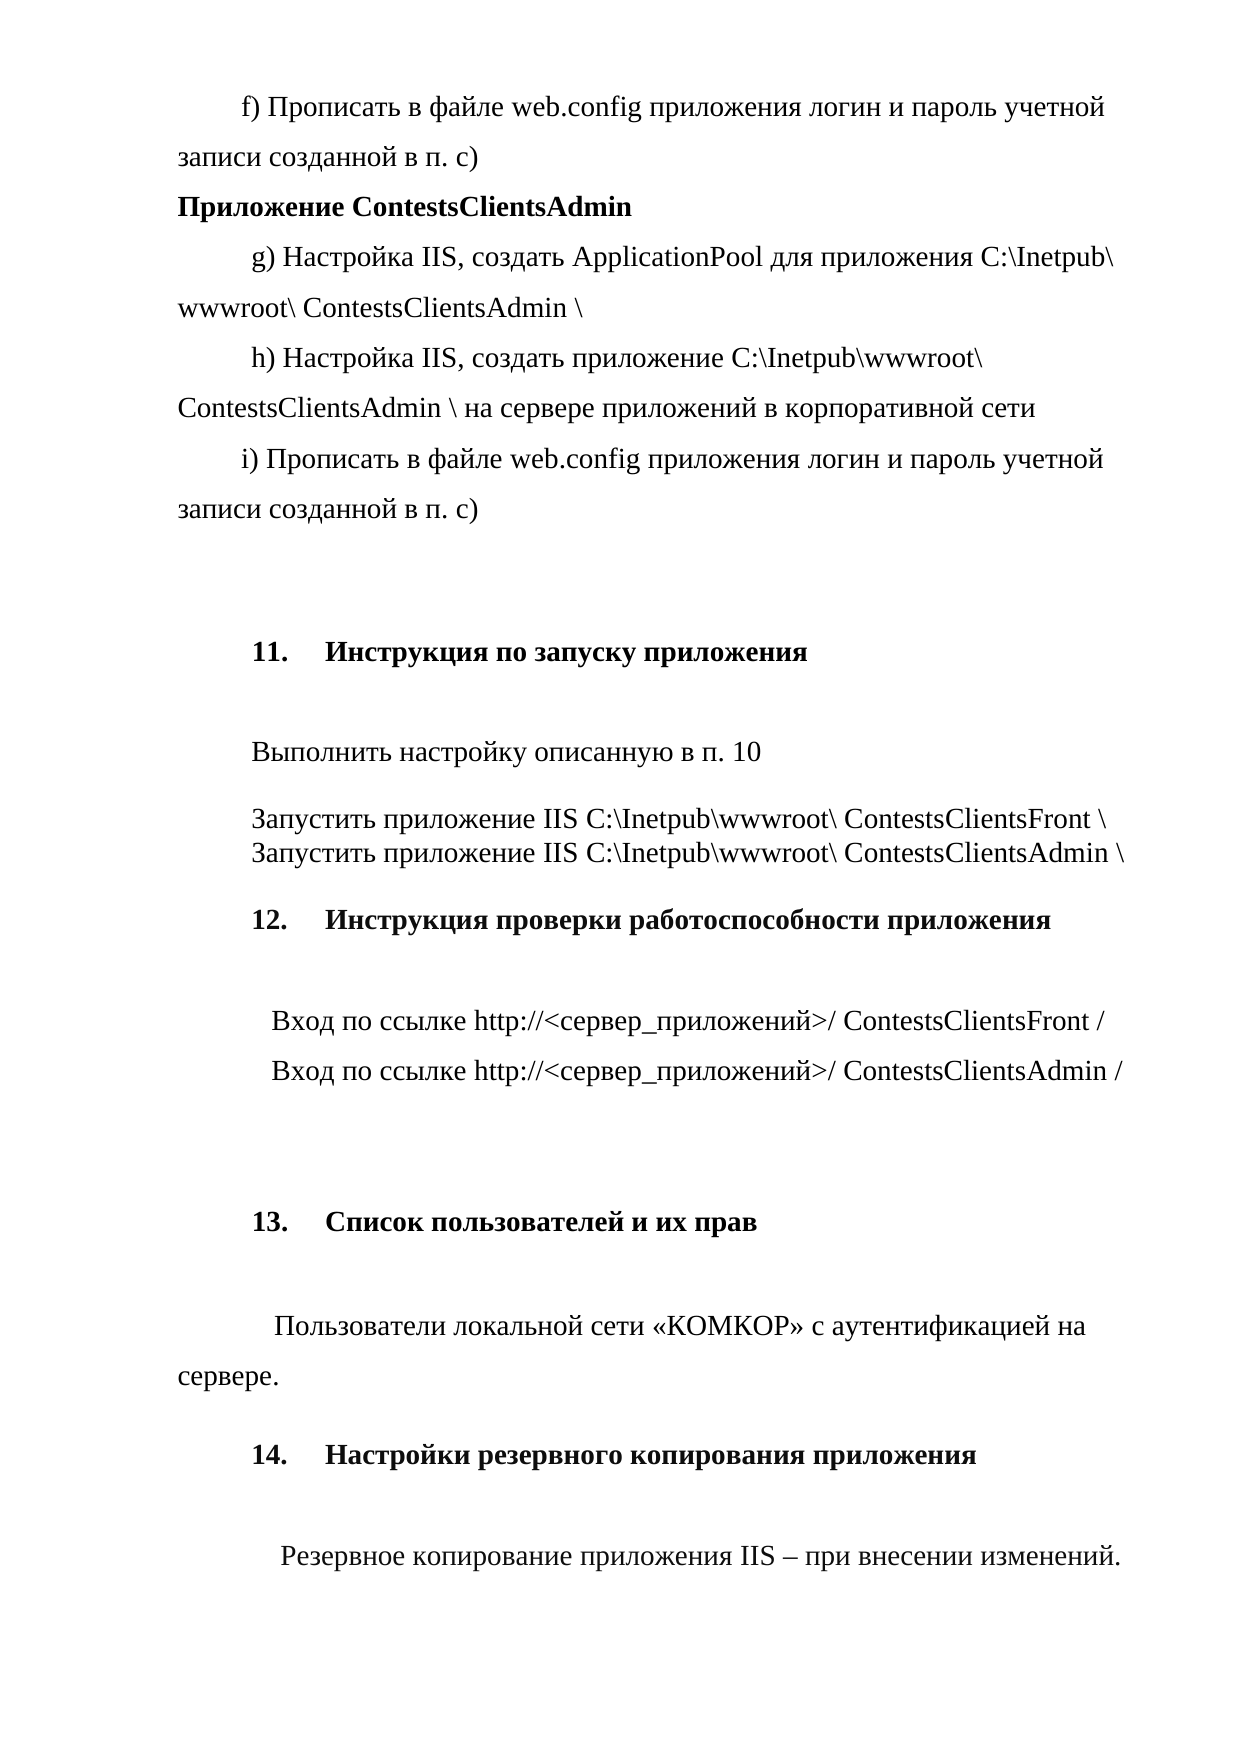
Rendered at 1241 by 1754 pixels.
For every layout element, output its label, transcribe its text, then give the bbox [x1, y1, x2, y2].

subtitle Настройки резервного копирования приложения [177, 1437, 1181, 1471]
subtitle Инструкция проверки работоспособности приложения [177, 902, 1181, 936]
text Резервное копирование приложения IIS – при внесении изменений. [177, 1538, 1181, 1572]
subtitle Инструкция по запуску приложения [214, 634, 1181, 667]
text Вход по ссылке http://<сервер_приложений>/ ContestsClientsAdmin / [271, 1053, 1181, 1086]
text f) Прописать в файле web.config приложения логин и пароль учетной записи созданной в п. c) [177, 89, 1181, 172]
text Запустить приложение IIS C:\Inetpub\wwwroot\ ContestsClientsAdmin \ [177, 835, 1181, 868]
text Вход по ссылке http://<сервер_приложений>/ ContestsClientsFront / [271, 1003, 1181, 1036]
text Приложение ContestsClientsAdmin [177, 189, 1181, 223]
text g) Настройка IIS, создать ApplicationPool для приложения C:\Inetpub\wwwroot\ ContestsClientsAdmin \ [177, 239, 1181, 323]
text Выполнить настройку описанную в п. 10 [177, 734, 1181, 768]
text Запустить приложение IIS C:\Inetpub\wwwroot\ ContestsClientsFront \ [177, 801, 1181, 835]
text Пользователи локальной сети «КОМКОР» с аутентификацией на сервере. [177, 1308, 1181, 1392]
text i) Прописать в файле web.config приложения логин и пароль учетной записи созданной в п. c) [177, 441, 1181, 525]
text h) Настройка IIS, создать приложение C:\Inetpub\wwwroot\ ContestsClientsAdmin \ на сервере приложений в корпоративной сети [177, 340, 1181, 424]
subtitle Список пользователей и их прав [214, 1204, 1181, 1237]
